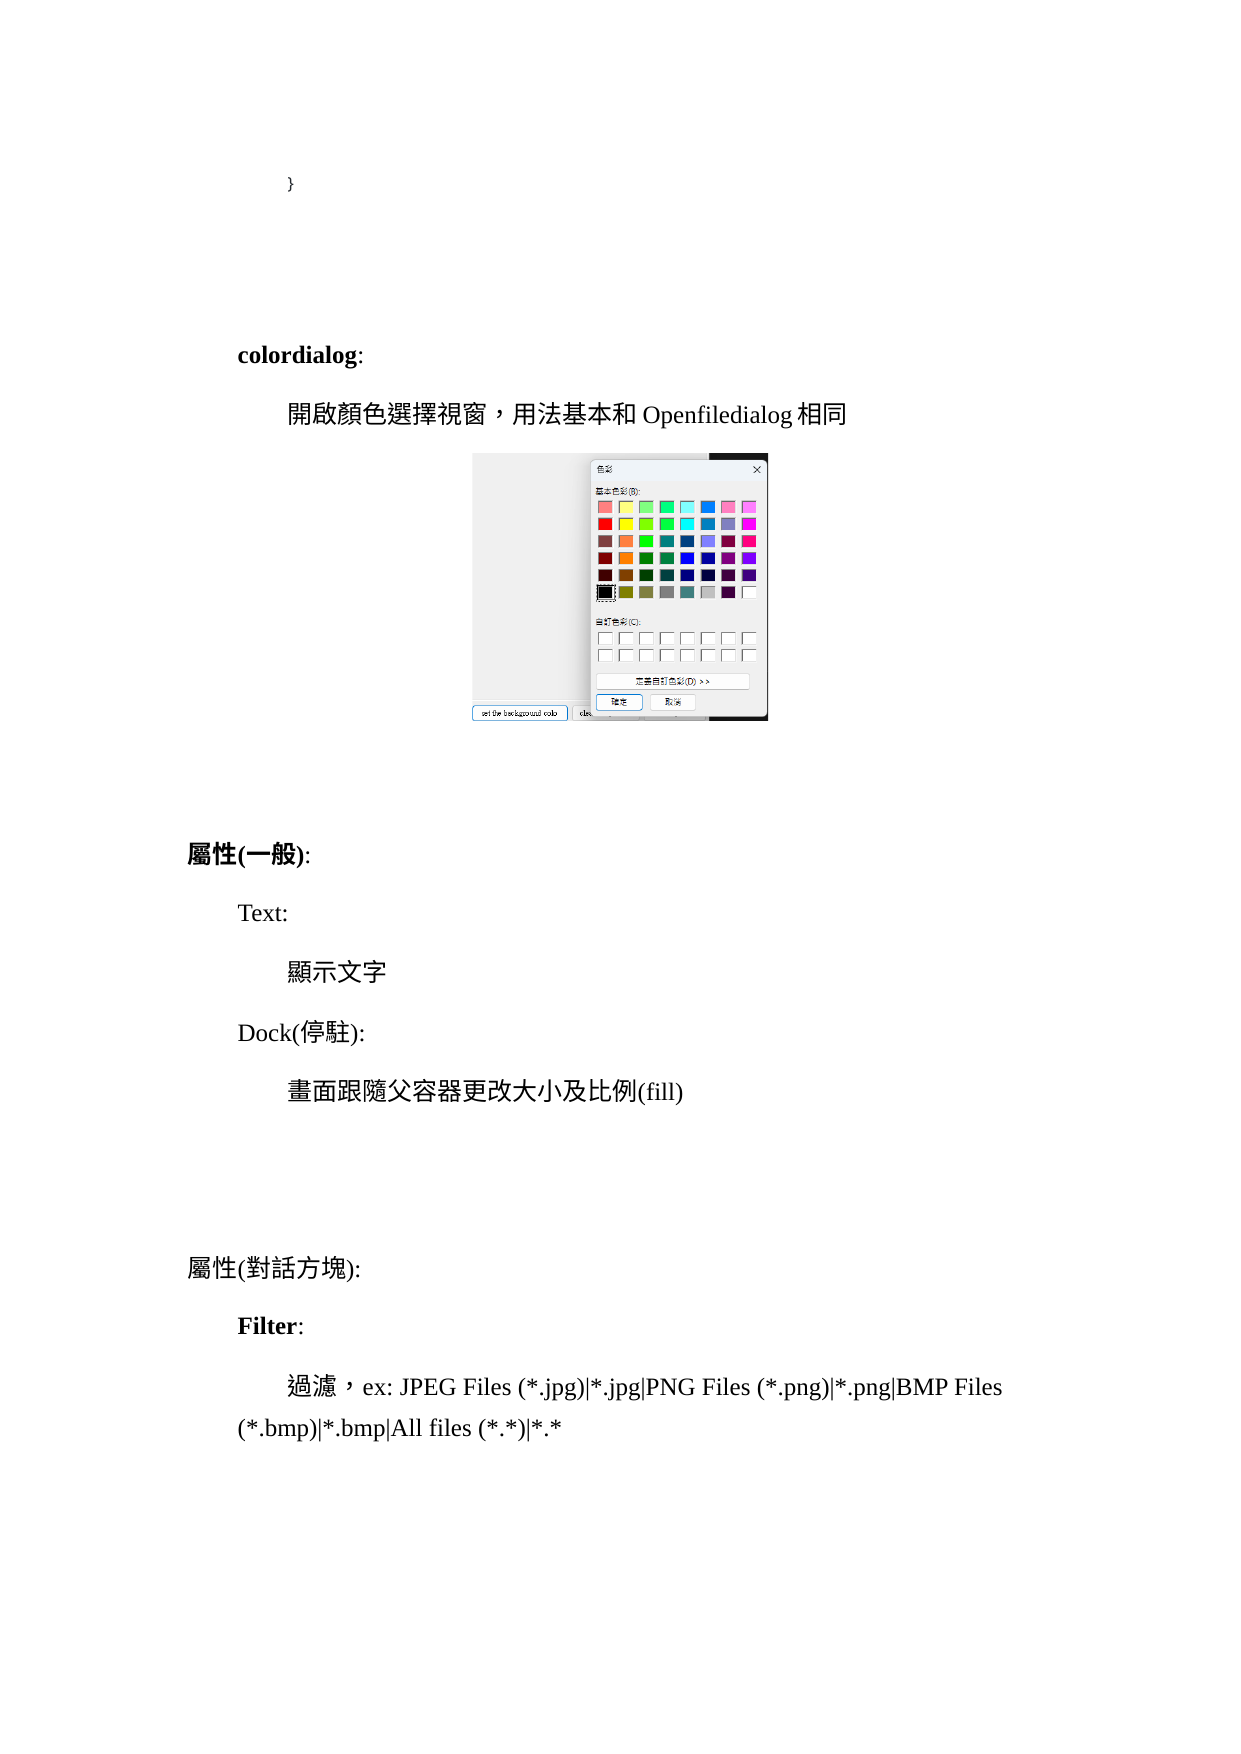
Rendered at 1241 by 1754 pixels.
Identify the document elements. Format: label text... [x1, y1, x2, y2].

text 過濾，ex: JPEG Files (*.jpg)|*.jpg|PNG Files (*.png)|*.png|BMP Files (*.bmp)|*.bmp|All files (*.*)|*.* [237, 1365, 1053, 1446]
text 顯示文字 [237, 952, 1053, 989]
text Dock(停駐): [187, 1011, 1053, 1049]
text 開啟顏色選擇視窗，用法基本和Openfiledialog相同 [187, 394, 1053, 431]
text } [287, 164, 1053, 202]
text 屬性(一般): [187, 834, 1053, 871]
text Filter: [237, 1307, 1053, 1344]
picture [472, 453, 769, 721]
text Text: [187, 893, 1053, 931]
text 屬性(對話方塊): [187, 1247, 1053, 1285]
text 畫面跟隨父容器更改大小及比例(fill) [237, 1071, 1053, 1108]
text colordialog: [187, 336, 1053, 373]
